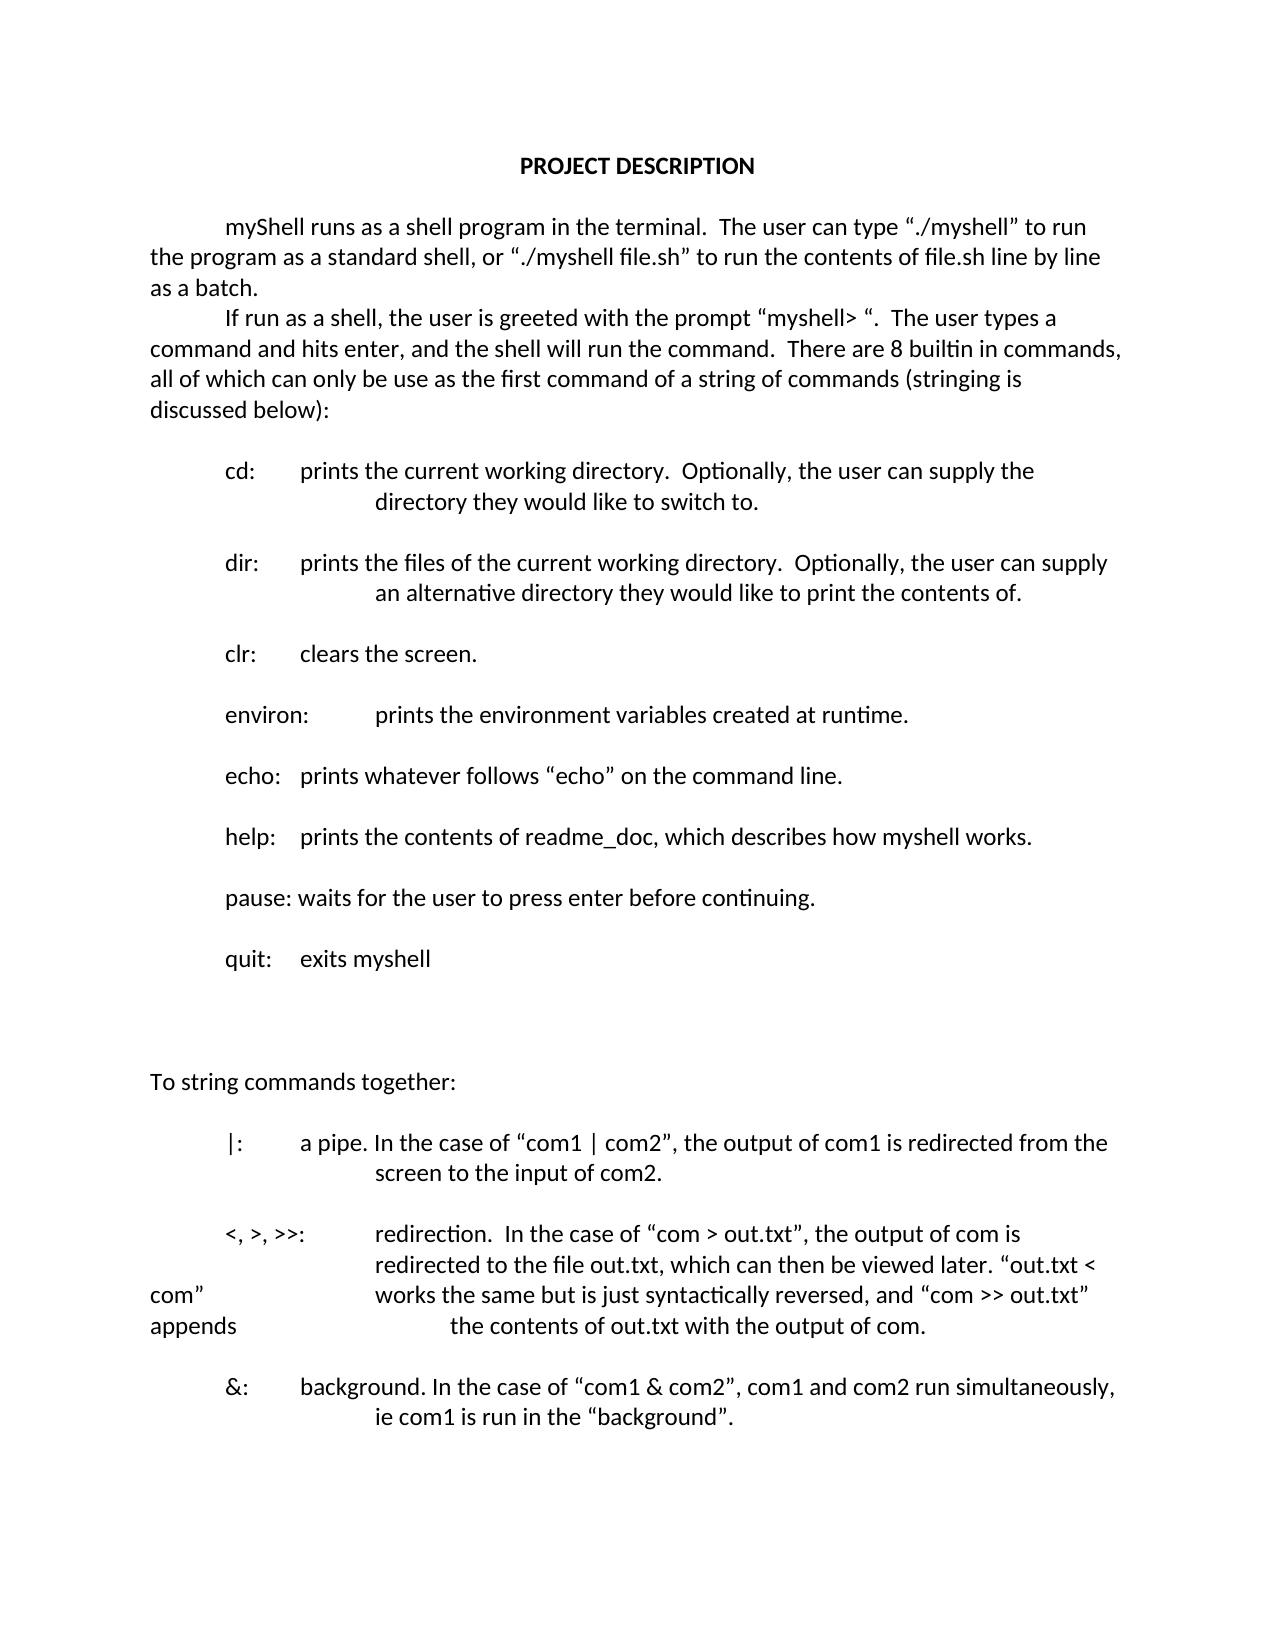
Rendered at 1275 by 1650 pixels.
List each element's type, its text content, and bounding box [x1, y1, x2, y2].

text environ: prints the environment variables created at runtime. [150, 699, 1125, 730]
text &: background. In the case of “com1 & com2”, com1 and com2 run simultaneously, ie com1 is run in the “background”. [150, 1371, 1125, 1432]
text dir: prints the files of the current working directory. Optionally, the user can supply an alternative directory they would like to print the contents of. [150, 547, 1125, 608]
text quit: exits myshell [150, 943, 1125, 974]
text echo: prints whatever follows “echo” on the command line. [150, 760, 1125, 791]
text myShell runs as a shell program in the terminal. The user can type “./myshell” to run the program as a standard shell, or “./myshell file.sh” to run the contents of file.sh line by line as a batch. [150, 211, 1125, 303]
text clr: clears the screen. [150, 638, 1125, 669]
text cd: prints the current working directory. Optionally, the user can supply the directory they would like to switch to. [150, 455, 1125, 516]
text |: a pipe. In the case of “com1 | com2”, the output of com1 is redirected from the screen to the input of com2. [150, 1127, 1125, 1188]
text <, >, >>: redirection. In the case of “com > out.txt”, the output of com is redirected to the file out.txt, which can then be viewed later. “out.txt < com” works the same but is just syntactically reversed, and “com >> out.txt” appends the contents of out.txt with the output of com. [150, 1218, 1125, 1340]
text To string commands together: [150, 1066, 1125, 1096]
text PROJECT DESCRIPTION [150, 150, 1125, 181]
text pause: waits for the user to press enter before continuing. [150, 882, 1125, 913]
text If run as a shell, the user is greeted with the prompt “myshell> “. The user types a command and hits enter, and the shell will run the command. There are 8 builtin in commands, all of which can only be use as the first command of a string of commands (stringing is discussed below): [150, 303, 1125, 425]
text help: prints the contents of readme_doc, which describes how myshell works. [150, 821, 1125, 852]
